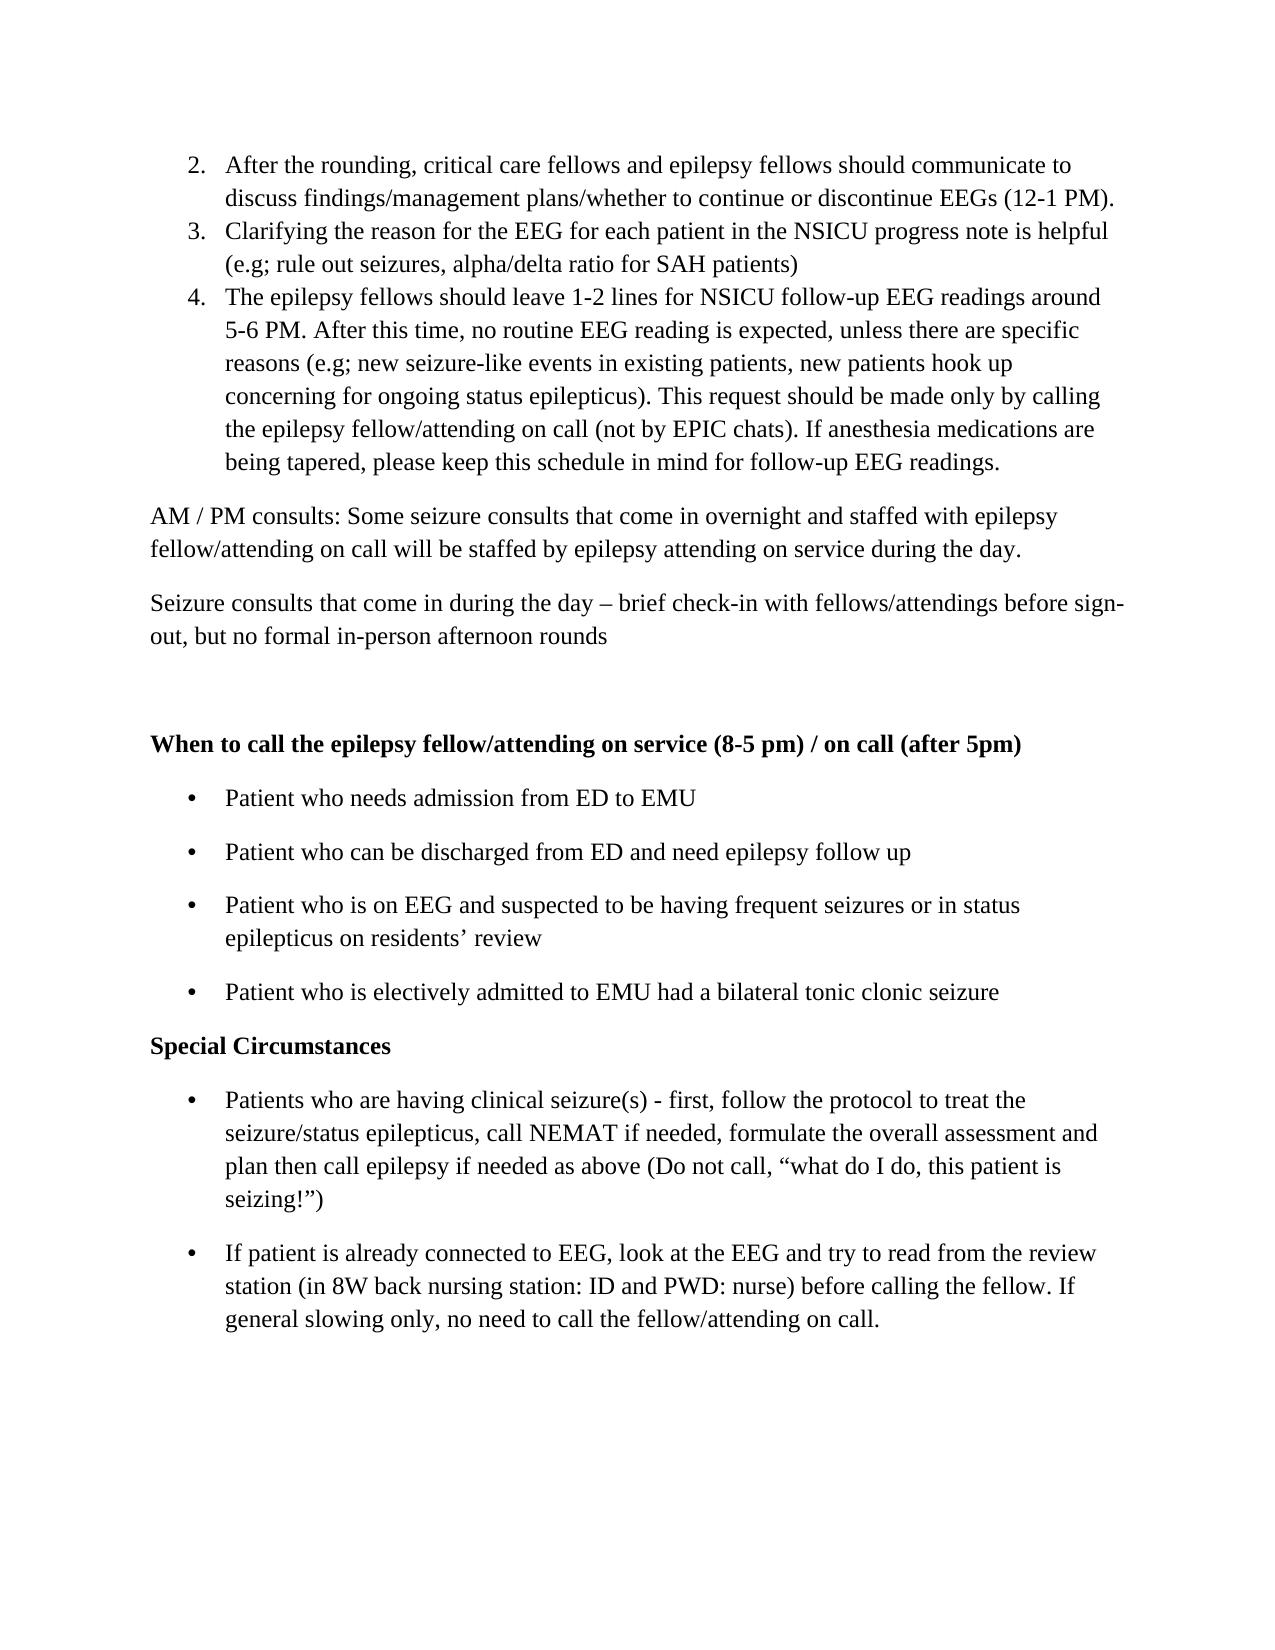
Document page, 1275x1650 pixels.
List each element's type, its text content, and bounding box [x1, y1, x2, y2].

list Patient who is electively admitted to EMU had a bilateral tonic clonic seizure [187, 977, 1125, 1006]
list Patient who is on EEG and suspected to be having frequent seizures or in status epilepticus on residents’ review [187, 890, 1125, 952]
list The epilepsy fellows should leave 1-2 lines for NSICU follow-up EEG readings around 5-6 PM. After this time, no routine EEG reading is expected, unless there are specific reasons (e.g; new seizure-like events in existing patients, new patients hook up concerning for ongoing status epilepticus). This request should be made only by calling the epilepsy fellow/attending on call (not by EPIC chats). If anesthesia medications are being tapered, please keep this schedule in mind for follow-up EEG readings. [187, 282, 1125, 476]
list After the rounding, critical care fellows and epilepsy fellows should communicate to discuss findings/management plans/whether to continue or discontinue EEGs (12-1 PM). [187, 150, 1125, 212]
text AM / PM consults: Some seizure consults that come in overnight and staffed with epilepsy fellow/attending on call will be staffed by epilepsy attending on service during the day. [150, 501, 1125, 563]
list If patient is already connected to EEG, look at the EEG and try to read from the review station (in 8W back nursing station: ID and PWD: nurse) before calling the fellow. If general slowing only, no need to call the fellow/attending on call. [187, 1238, 1125, 1333]
list Patients who are having clinical seizure(s) - first, follow the protocol to treat the seizure/status epilepticus, call NEMAT if needed, formulate the overall assessment and plan then call epilepsy if needed as above (Do not call, “what do I do, this patient is seizing!”) [187, 1085, 1125, 1213]
text Special Circumstances [150, 1031, 1125, 1060]
list Patient who needs admission from ED to EMU [187, 782, 1125, 811]
list Clarifying the reason for the EEG for each patient in the NSICU progress note is helpful (e.g; rule out seizures, alpha/delta ratio for SAH patients) [187, 216, 1125, 278]
text When to call the epilepsy fellow/attending on service (8-5 pm) / on call (after 5pm) [150, 729, 1125, 757]
text Seizure consults that come in during the day – brief check-in with fellows/attendings before sign-out, but no formal in-person afternoon rounds [150, 588, 1125, 650]
list Patient who can be discharged from ED and need epilepsy follow up [187, 836, 1125, 865]
